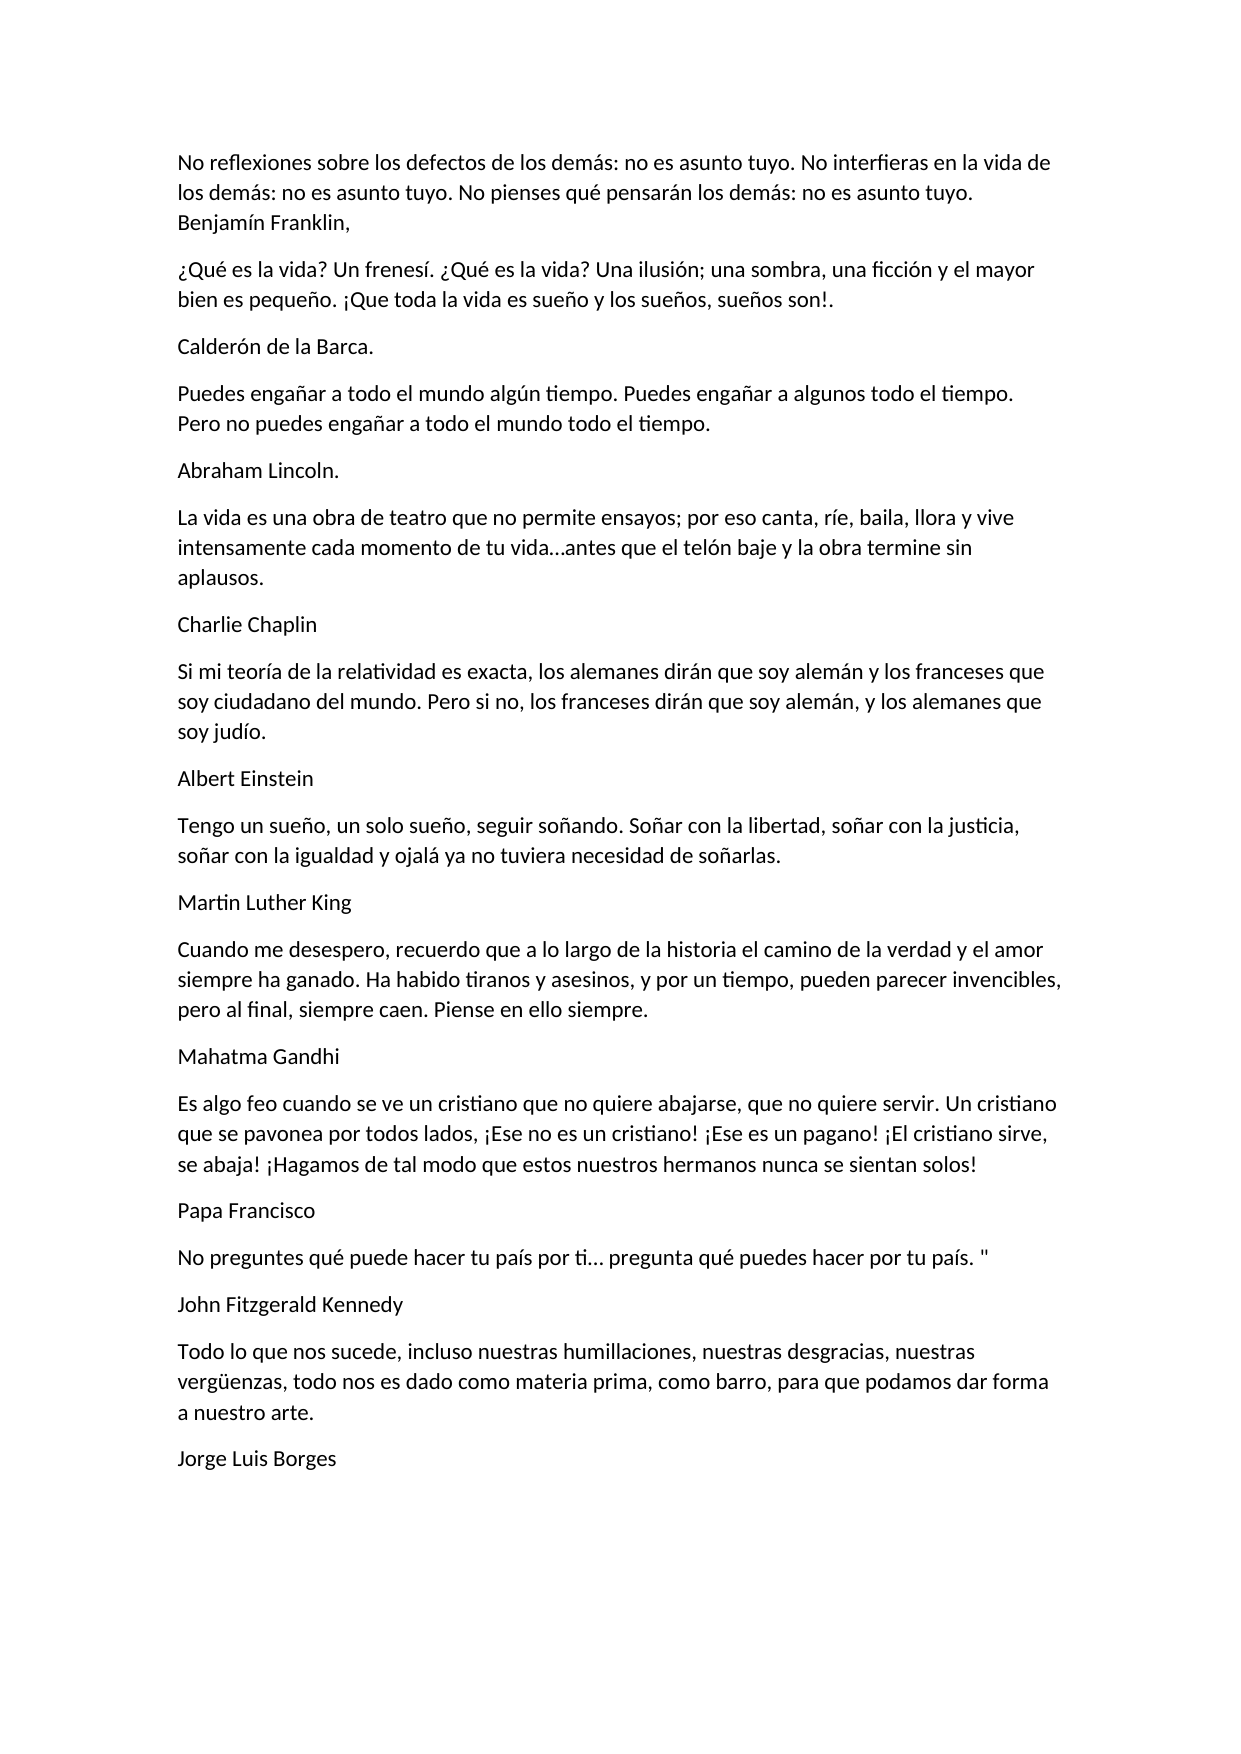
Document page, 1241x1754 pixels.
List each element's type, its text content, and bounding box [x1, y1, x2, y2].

text Mahatma Gandhi [177, 1042, 1063, 1070]
text Si mi teoría de la relatividad es exacta, los alemanes dirán que soy alemán y los franceses que soy ciudadano del mundo. Pero si no, los franceses dirán que soy alemán, y los alemanes que soy judío. [177, 657, 1063, 745]
text Cuando me desespero, recuerdo que a lo largo de la historia el camino de la verdad y el amor siempre ha ganado. Ha habido tiranos y asesinos, y por un tiempo, pueden parecer invencibles, pero al final, siempre caen. Piense en ello siempre. [177, 935, 1063, 1023]
text No preguntes qué puede hacer tu país por ti… pregunta qué puedes hacer por tu país. " [177, 1243, 1063, 1271]
text La vida es una obra de teatro que no permite ensayos; por eso canta, ríe, baila, llora y vive intensamente cada momento de tu vida…antes que el telón baje y la obra termine sin aplausos. [177, 503, 1063, 591]
text ¿Qué es la vida? Un frenesí. ¿Qué es la vida? Una ilusión; una sombra, una ficción y el mayor bien es pequeño. ¡Que toda la vida es sueño y los sueños, sueños son!. [177, 255, 1063, 313]
text No reflexiones sobre los defectos de los demás: no es asunto tuyo. No interfieras en la vida de los demás: no es asunto tuyo. No pienses qué pensarán los demás: no es asunto tuyo. Benjamín Franklin, [177, 148, 1063, 236]
text Todo lo que nos sucede, incluso nuestras humillaciones, nuestras desgracias, nuestras vergüenzas, todo nos es dado como materia prima, como barro, para que podamos dar forma a nuestro arte. [177, 1337, 1063, 1426]
text Papa Francisco [177, 1197, 1063, 1224]
text John Fitzgerald Kennedy [177, 1290, 1063, 1318]
text Charlie Chaplin [177, 610, 1063, 638]
text Albert Einstein [177, 764, 1063, 792]
text Puedes engañar a todo el mundo algún tiempo. Puedes engañar a algunos todo el tiempo. Pero no puedes engañar a todo el mundo todo el tiempo. [177, 379, 1063, 437]
text Abraham Lincoln. [177, 456, 1063, 484]
text Martin Luther King [177, 888, 1063, 916]
text Tengo un sueño, un solo sueño, seguir soñando. Soñar con la libertad, soñar con la justicia, soñar con la igualdad y ojalá ya no tuviera necesidad de soñarlas. [177, 811, 1063, 869]
text Es algo feo cuando se ve un cristiano que no quiere abajarse, que no quiere servir. Un cristiano que se pavonea por todos lados, ¡Ese no es un cristiano! ¡Ese es un pagano! ¡El cristiano sirve, se abaja! ¡Hagamos de tal modo que estos nuestros hermanos nunca se sientan solos! [177, 1089, 1063, 1178]
text Jorge Luis Borges [177, 1444, 1063, 1472]
text Calderón de la Barca. [177, 332, 1063, 360]
